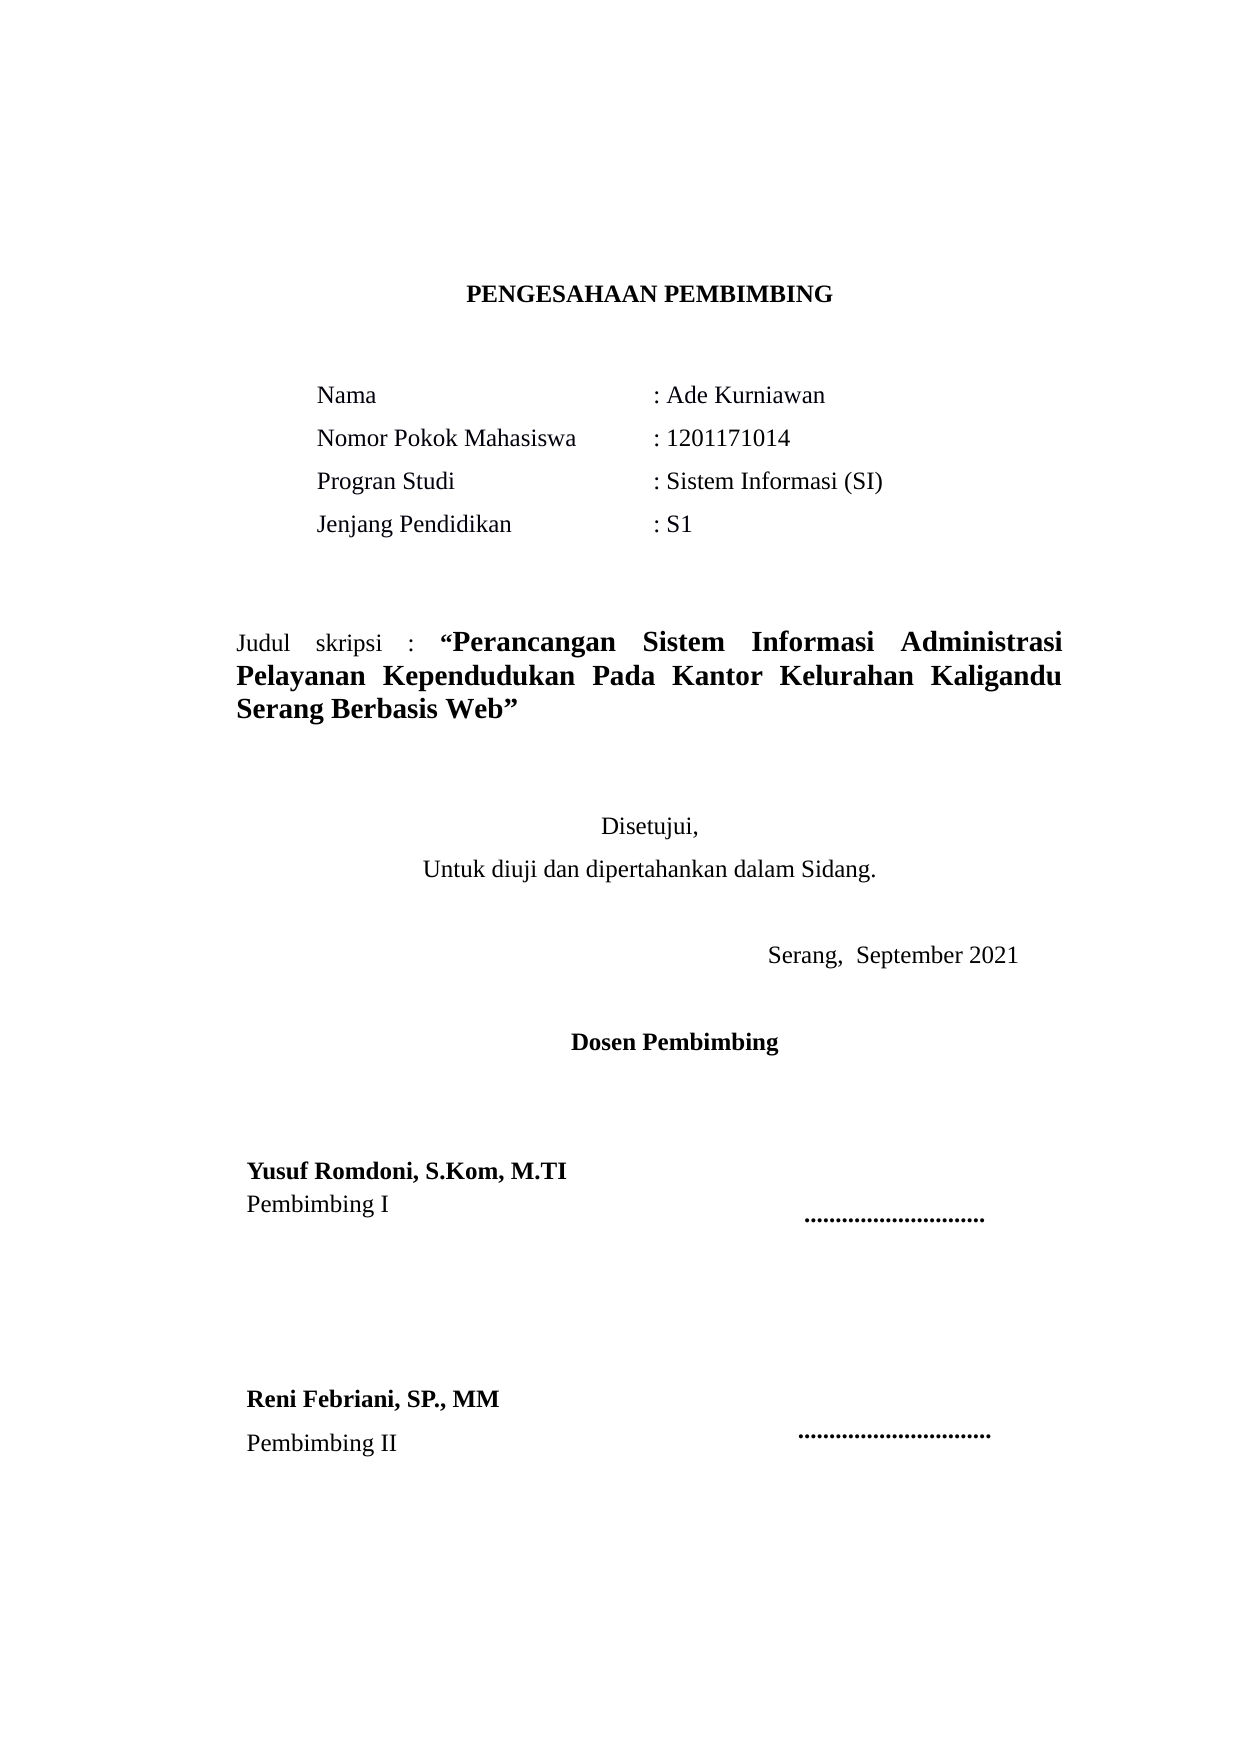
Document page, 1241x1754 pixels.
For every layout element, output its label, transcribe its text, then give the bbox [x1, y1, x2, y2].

table_header Dosen Pembimbing [235, 1027, 1114, 1070]
table_cell ............................... [675, 1242, 1114, 1458]
table_cell Reni Febriani, SP., MM Pembimbing II [235, 1242, 675, 1458]
text Serang, September 2021 [236, 941, 1063, 969]
table_cell ............................. [675, 1070, 1114, 1242]
text Judul skripsi : “Perancangan Sistem Informasi Administrasi Pelayanan Kependudukan Pada Kantor Kelurahan Kaligandu Serang Berbasis Web” [236, 624, 1063, 725]
text Disetujui, [236, 811, 1063, 840]
text PENGESAHAAN PEMBIMBING [236, 279, 1063, 308]
table_cell Yusuf Romdoni, S.Kom, M.TI Pembimbing I [235, 1070, 675, 1242]
text Untuk diuji dan dipertahankan dalam Sidang. [236, 854, 1063, 883]
